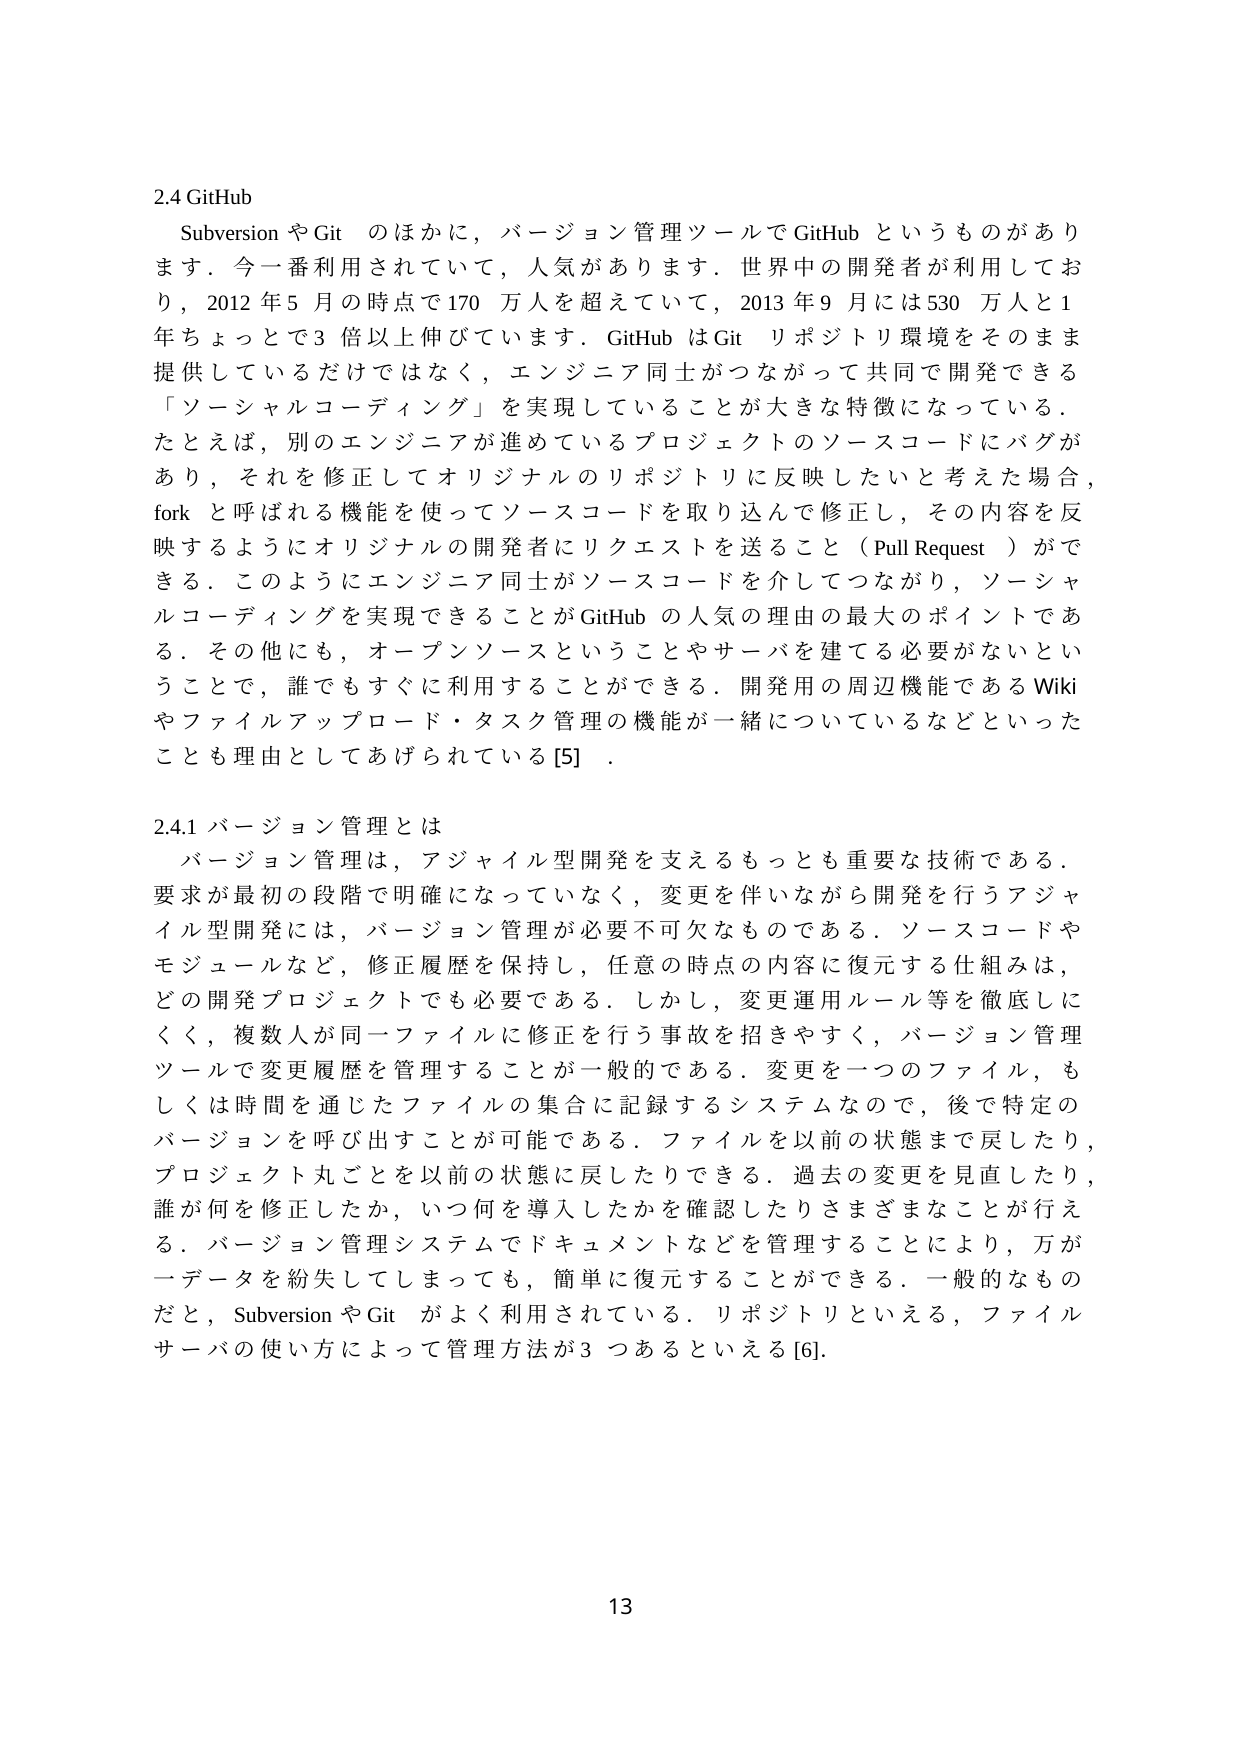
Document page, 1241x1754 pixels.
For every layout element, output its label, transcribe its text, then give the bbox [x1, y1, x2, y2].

text SubversionやGitのほかに，バージョン管理ツールでGitHubというものがあります．今一番利用されていて，人気があります．世界中の開発者が利用しており，2012年5月の時点で170万人を超えていて，2013年9月には530万人と1年ちょっとで3倍以上伸びています．GitHubはGitリポジトリ環境をそのまま提供しているだけではなく，エンジニア同士がつながって共同で開発できる「ソーシャルコーディング」を実現していることが大きな特徴になっている．たとえば，別のエンジニアが進めているプロジェクトのソースコードにバグがあり，それを修正してオリジナルのリポジトリに反映したいと考えた場合，forkと呼ばれる機能を使ってソースコードを取り込んで修正し，その内容を反映するようにオリジナルの開発者にリクエストを送ること（Pull Request）ができる．このようにエンジニア同士がソースコードを介してつながり，ソーシャルコーディングを実現できることがGitHubの人気の理由の最大のポイントである．その他にも，オープンソースということやサーバを建てる必要がないということで，誰でもすぐに利用することができる．開発用の周辺機能であるWikiやファイルアップロード・タスク管理の機能が一緒についているなどといったことも理由としてあげられている[5]． [153, 214, 1087, 772]
subtitle 2.4 GitHub [153, 179, 1087, 214]
subtitle 2.4.1 バージョン管理とは [153, 807, 1087, 842]
text バージョン管理は，アジャイル型開発を支えるもっとも重要な技術である．要求が最初の段階で明確になっていなく，変更を伴いながら開発を行うアジャイル型開発には，バージョン管理が必要不可欠なものである．ソースコードやモジュールなど，修正履歴を保持し，任意の時点の内容に復元する仕組みは，どの開発プロジェクトでも必要である．しかし，変更運用ルール等を徹底しにくく，複数人が同一ファイルに修正を行う事故を招きやすく，バージョン管理ツールで変更履歴を管理することが一般的である．変更を一つのファイル，もしくは時間を通じたファイルの集合に記録するシステムなので，後で特定のバージョンを呼び出すことが可能である．ファイルを以前の状態まで戻したり，プロジェクト丸ごとを以前の状態に戻したりできる．過去の変更を見直したり，誰が何を修正したか，いつ何を導入したかを確認したりさまざまなことが行える．バージョン管理システムでドキュメントなどを管理することにより，万が一データを紛失してしまっても，簡単に復元することができる．一般的なものだと，SubversionやGitがよく利用されている．リポジトリといえる，ファイルサーバの使い方によって管理方法が3つあるといえる[6]． [153, 842, 1087, 1366]
